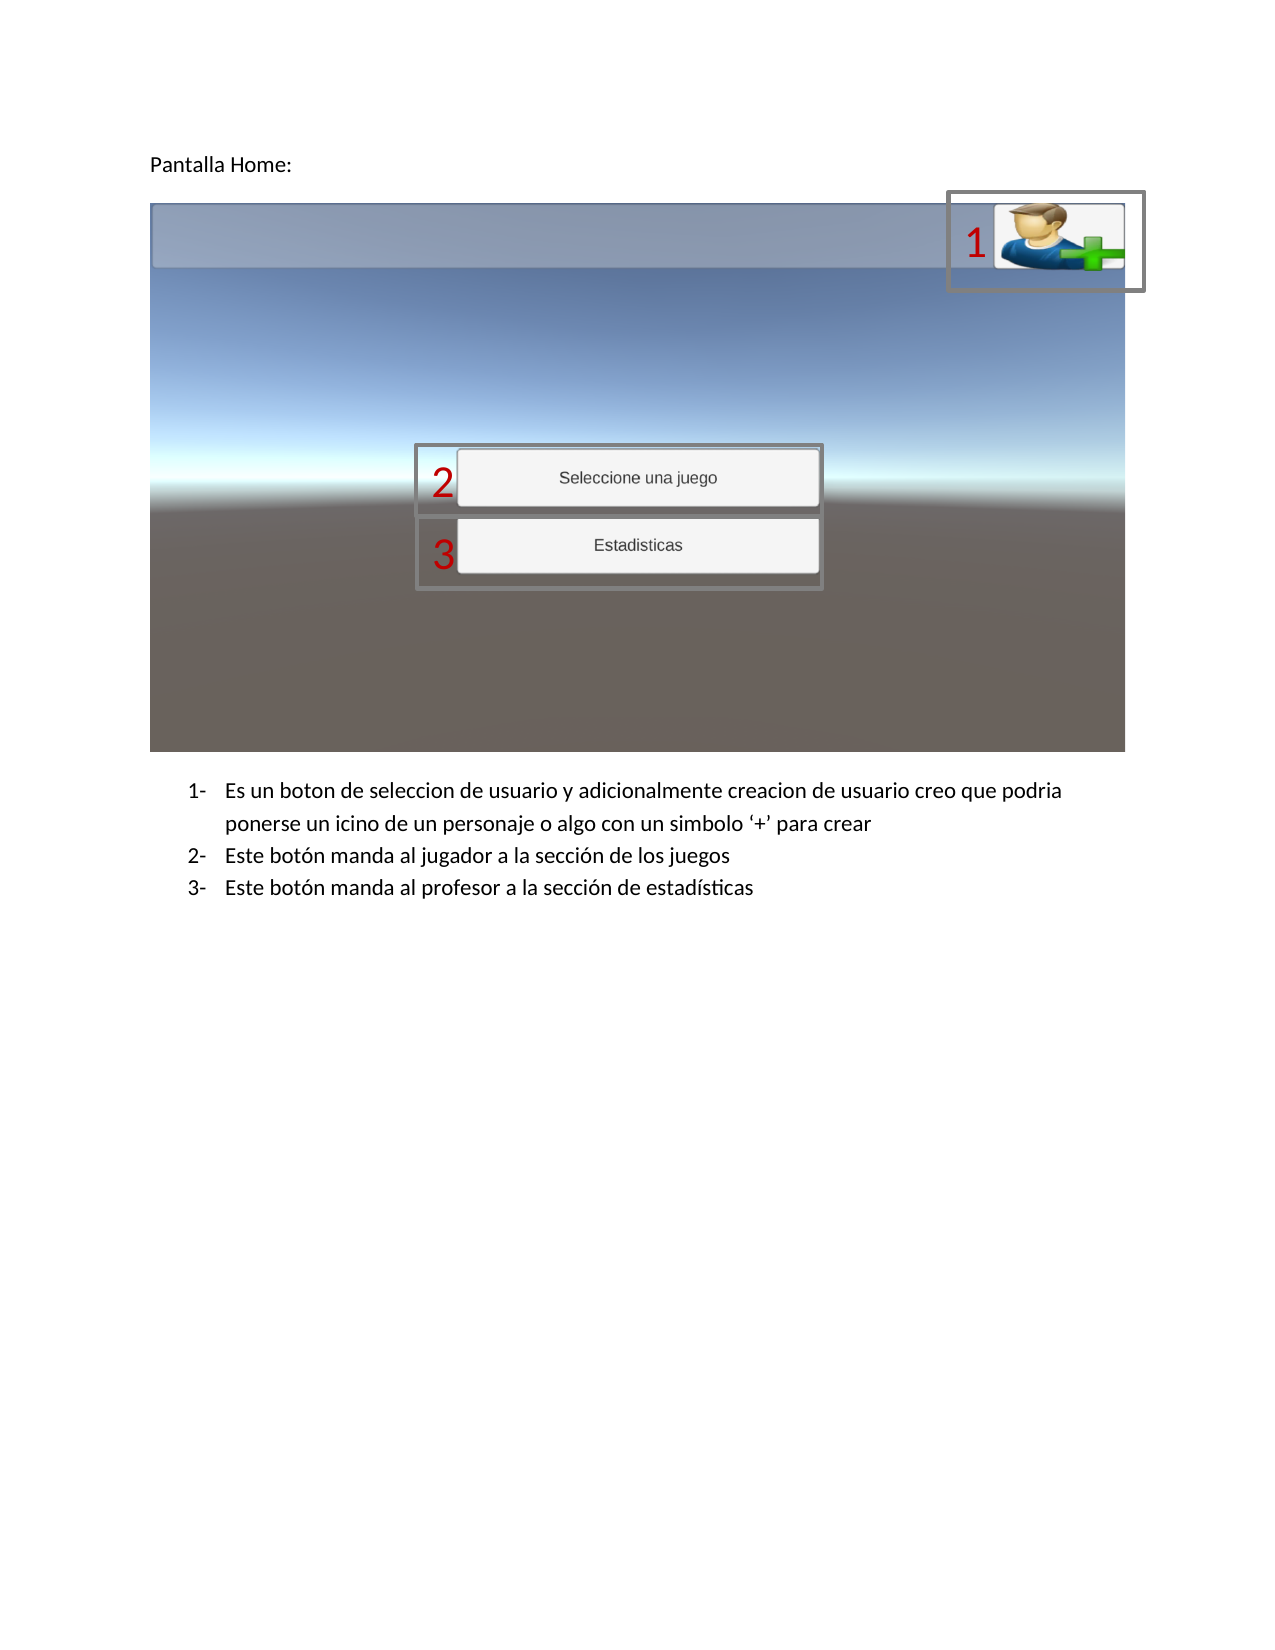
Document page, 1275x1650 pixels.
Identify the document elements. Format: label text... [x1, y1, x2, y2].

list Este botón manda al profesor a la sección de estadísticas [187, 873, 1125, 901]
picture [951, 203, 1125, 288]
text Pantalla Home: [150, 150, 1125, 178]
picture [150, 203, 1125, 752]
list Es un boton de seleccion de usuario y adicionalmente creacion de usuario creo que podria ponerse un icino de un personaje o algo con un simbolo ‘+’ para crear [187, 776, 1125, 837]
list Este botón manda al jugador a la sección de los juegos [187, 841, 1125, 869]
